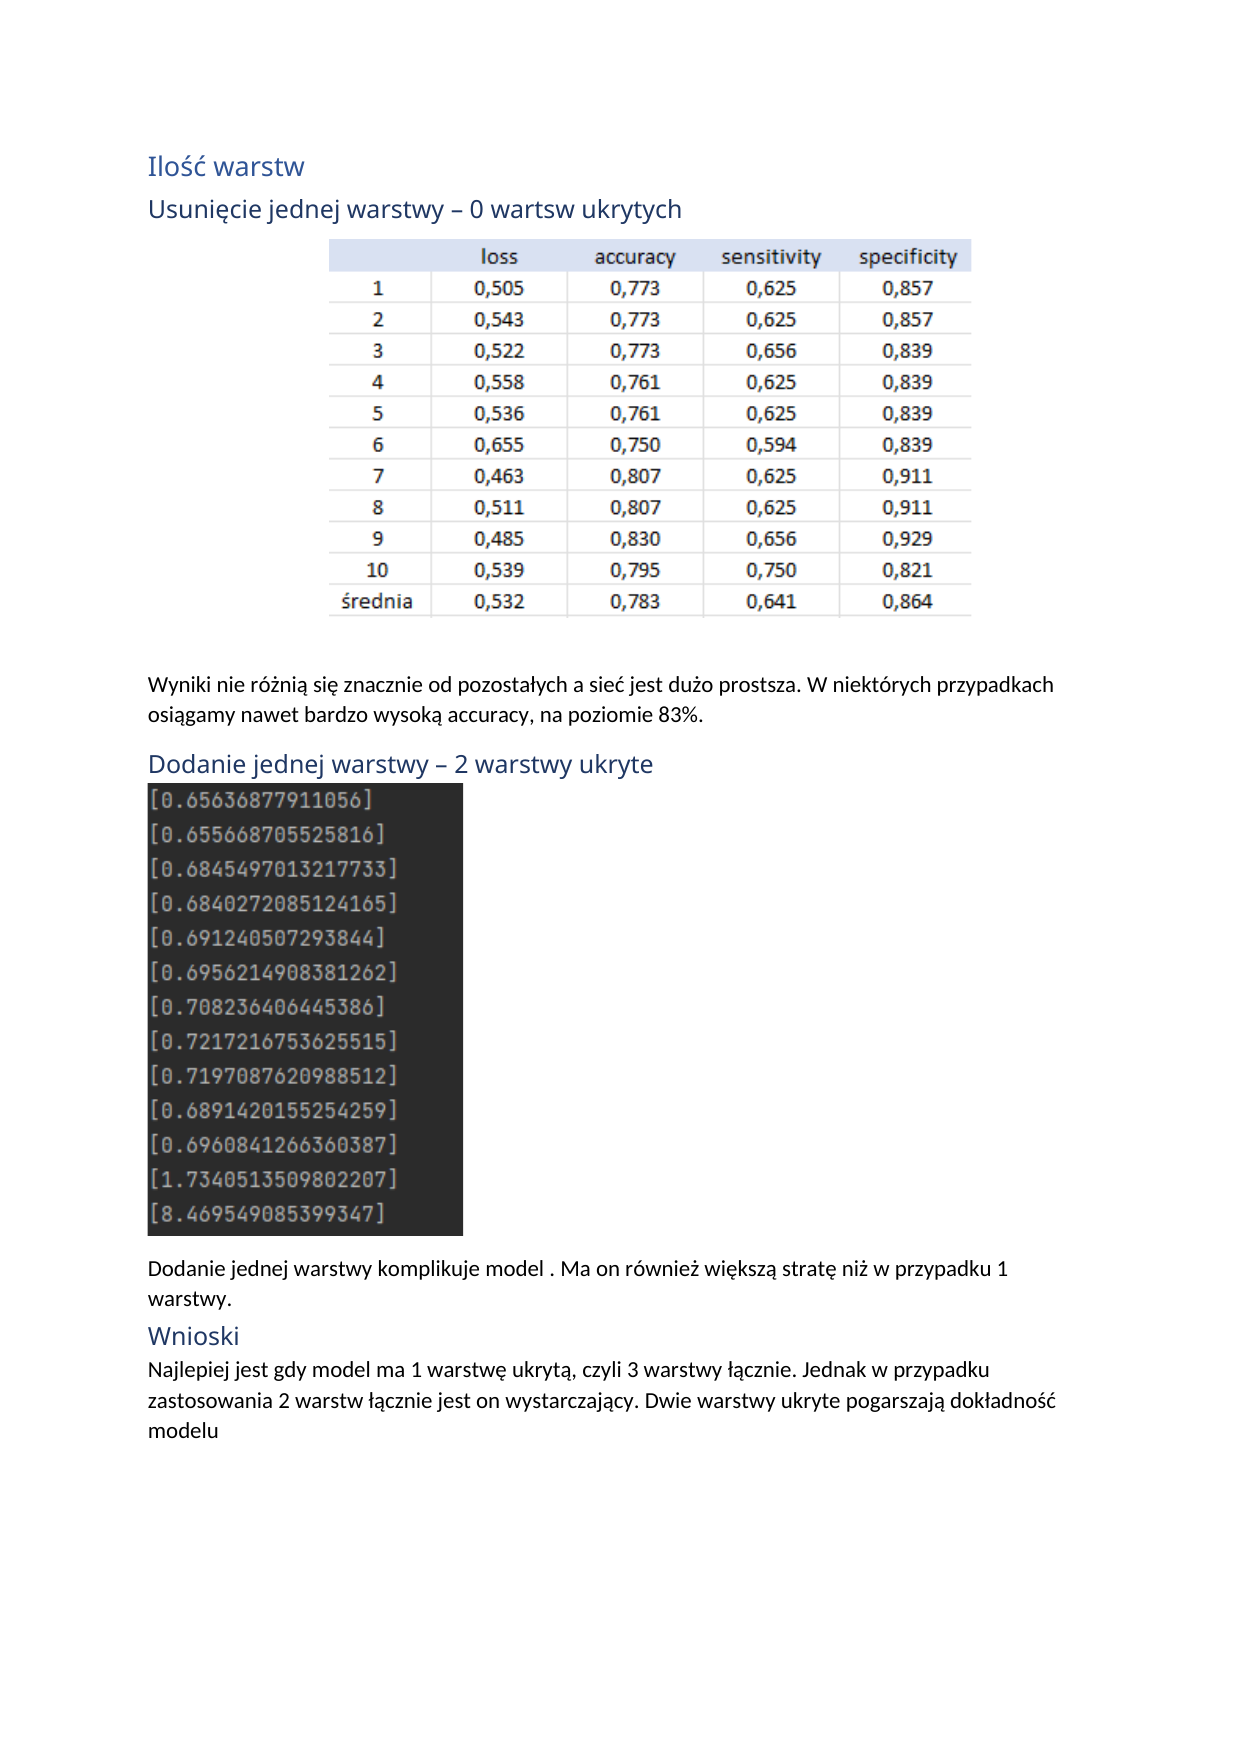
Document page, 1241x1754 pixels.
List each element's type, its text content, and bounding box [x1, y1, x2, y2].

text Wyniki nie różnią się znacznie od pozostałych a sieć jest dużo prostsza. W niektórych przypadkach osiągamy nawet bardzo wysoką accuracy, na poziomie 83%. [148, 670, 1093, 728]
subtitle Dodanie jednej warstwy komplikuje model . Ma on również większą stratę niż w przypadku 1 warstwy. [148, 1254, 1093, 1312]
subtitle Dodanie jednej warstwy – 2 warstwy ukryte [148, 747, 1093, 781]
subtitle Wnioski [148, 1319, 1093, 1353]
subtitle Ilość warstw [148, 148, 1093, 184]
picture [329, 239, 972, 618]
text Najlepiej jest gdy model ma 1 warstwę ukrytą, czyli 3 warstwy łącznie. Jednak w przypadku zastosowania 2 warstw łącznie jest on wystarczający. Dwie warstwy ukryte pogarszają dokładność modelu [148, 1356, 1093, 1444]
subtitle Usunięcie jednej warstwy – 0 wartsw ukrytych [148, 192, 1093, 226]
picture [147, 783, 464, 1236]
